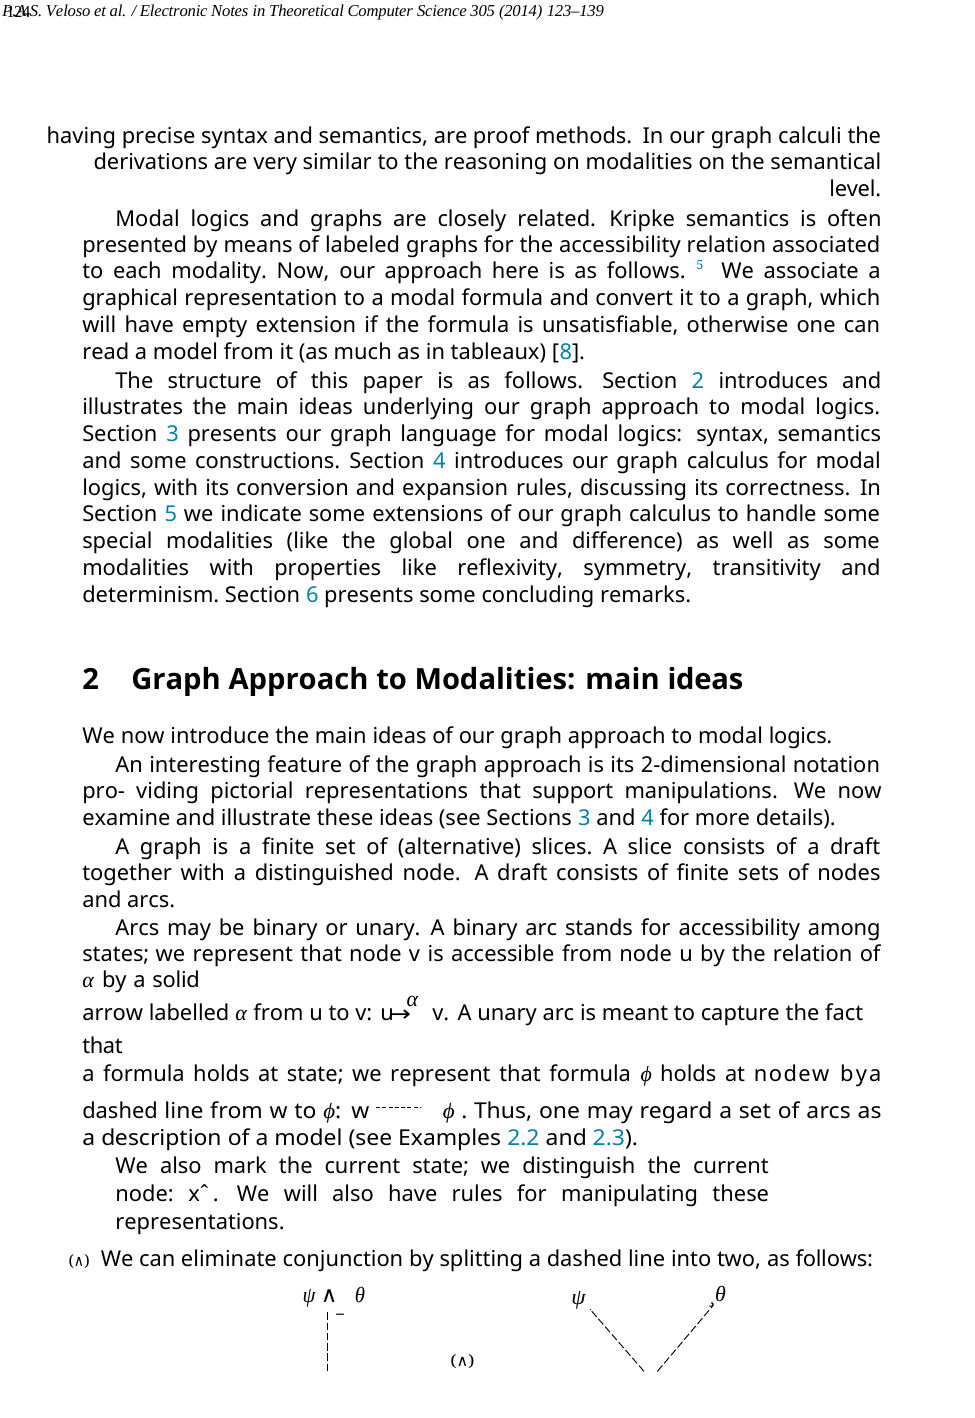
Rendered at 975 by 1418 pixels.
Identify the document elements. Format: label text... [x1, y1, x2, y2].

text Modal logics and graphs are closely related. Kripke semantics is often presented by means of labeled graphs for the accessibility relation associated to each modality. Now, our approach here is as follows. 5 We associate a graphical representation to a modal formula and convert it to a graph, which will have empty extension if the formula is unsatisfiable, otherwise one can read a model from it (as much as in tableaux) [8]. [82, 205, 881, 366]
text having precise syntax and semantics, are proof methods. In our graph calculi the derivations are very similar to the reasoning on modalities on the semantical level. [44, 122, 881, 203]
text A graph is a finite set of (alternative) slices. A slice consists of a draft together with a distinguished node. A draft consists of finite sets of nodes and arcs. [82, 833, 881, 914]
text Arcs may be binary or unary. A binary arc stands for accessibility among states; we represent that node v is accessible from node u by the relation of α by a solid [82, 914, 881, 994]
subtitle Graph Approach to Modalities: main ideas [82, 658, 904, 698]
text a formula holds at state; we represent that formula ϕ holds at nodew bya dashed line from w to ϕ: w ϕ . Thus, one may regard a set of arcs as a description of a model (see Examples 2.2 and 2.3). [82, 1060, 881, 1151]
text (∧) [44, 1356, 881, 1369]
text The structure of this paper is as follows. Section 2 introduces and illustrates the main ideas underlying our graph approach to modal logics. Section 3 presents our graph language for modal logics: syntax, semantics and some constructions. Section 4 introduces our graph calculus for modal logics, with its conversion and expansion rules, discussing its correctness. In Section 5 we indicate some extensions of our graph calculus to handle some special modalities (like the global one and difference) as well as some modalities with properties like reflexivity, symmetry, transitivity and determinism. Section 6 presents some concluding remarks. [82, 367, 881, 609]
text (∧) We can eliminate conjunction by splitting a dashed line into two, as follows: [68, 1243, 904, 1273]
text ψ ∧_ θ [302, 1281, 904, 1318]
text We also mark the current state; we distinguish the current node: xˆ. We will also have rules for manipulating these representations. [115, 1151, 769, 1236]
text arrow labelled α from u to v: u α v. A unary arc is meant to capture the fact that [82, 994, 904, 1060]
text An interesting feature of the graph approach is its 2-dimensional notation pro- viding pictorial representations that support manipulations. We now examine and illustrate these ideas (see Sections 3 and 4 for more details). [82, 751, 881, 832]
text We now introduce the main ideas of our graph approach to modal logics. [82, 719, 904, 749]
